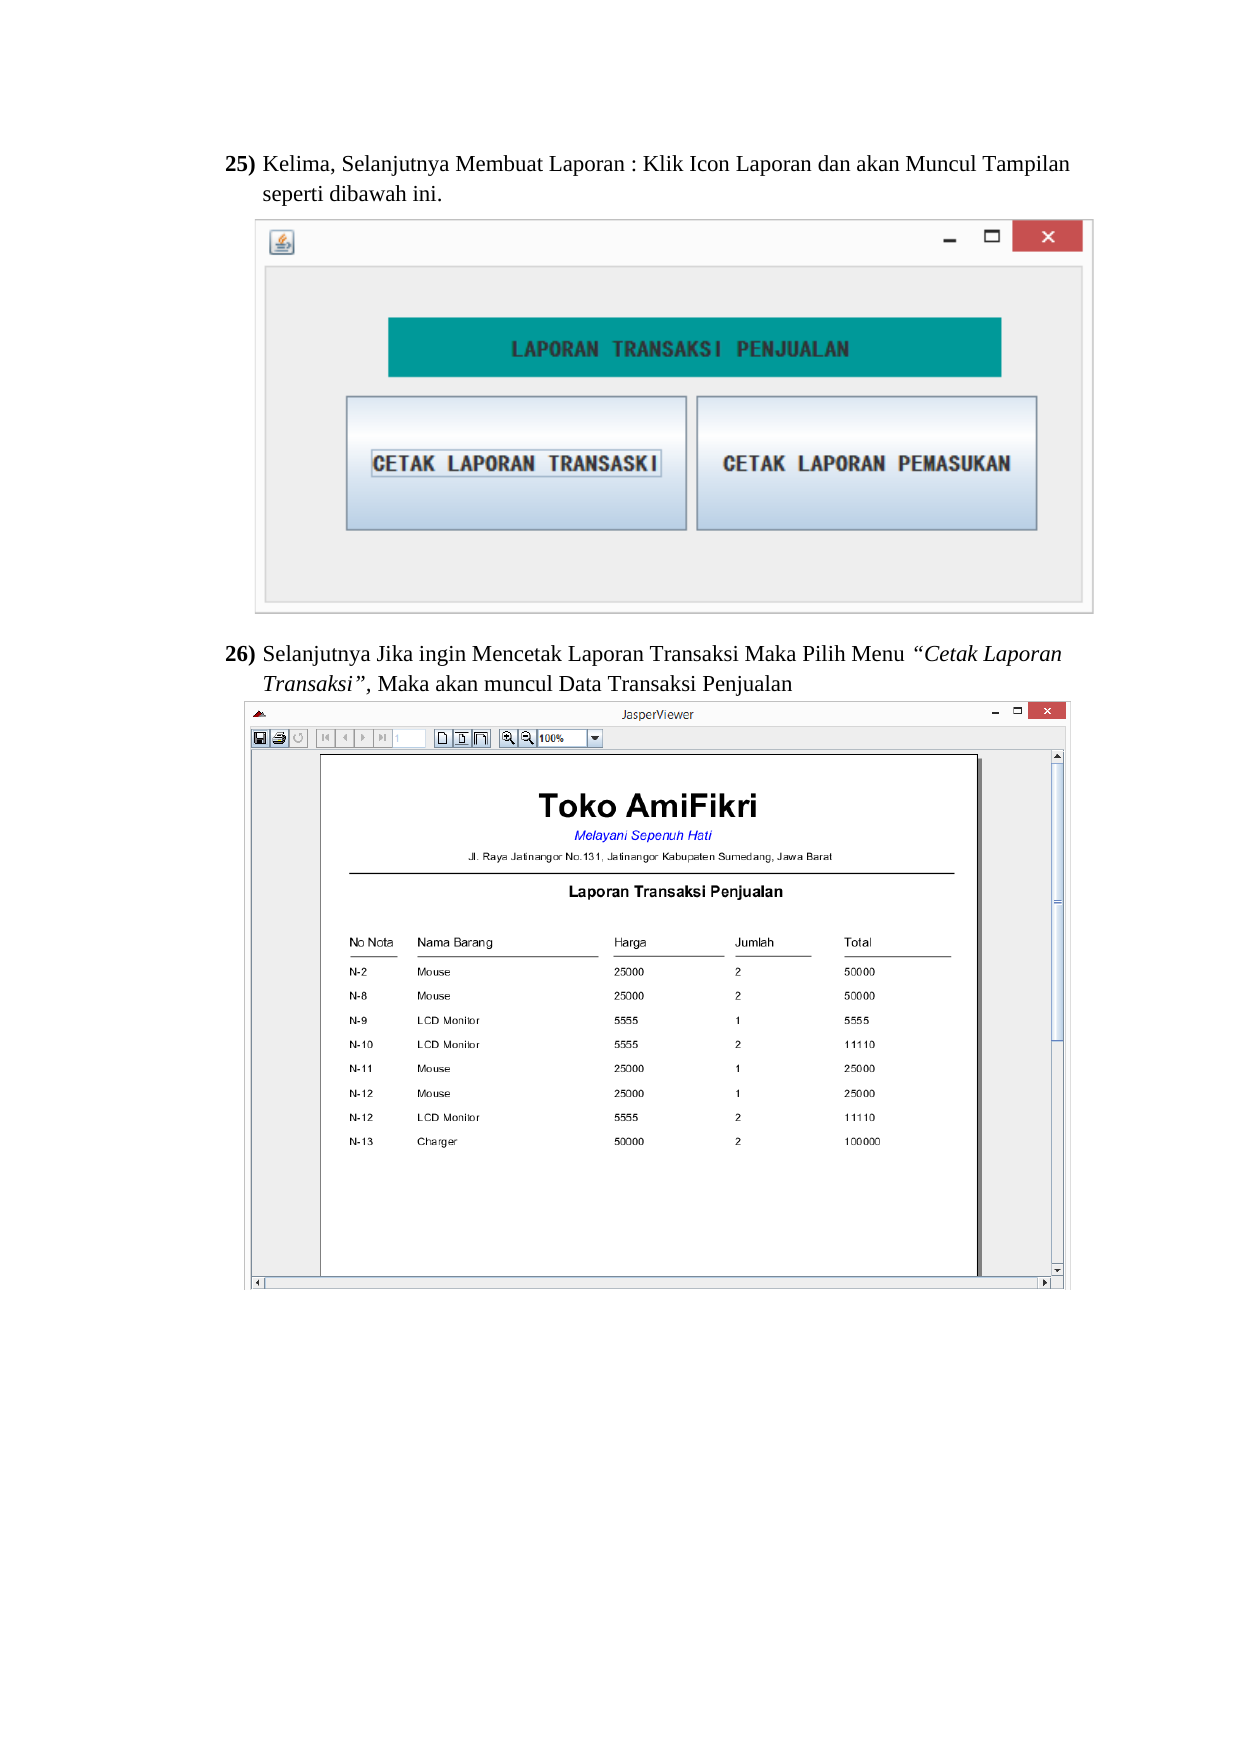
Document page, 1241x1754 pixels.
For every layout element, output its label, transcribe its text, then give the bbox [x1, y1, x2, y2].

list Kelima, Selanjutnya Membuat Laporan : Klik Icon Laporan dan akan Muncul Tampilan seperti dibawah ini. [225, 150, 1090, 207]
list Selanjutnya Jika ingin Mencetak Laporan Transaksi Maka Pilih Menu “Cetak Laporan Transaksi”, Maka akan muncul Data Transaksi Penjualan [225, 639, 1090, 696]
picture [244, 701, 1071, 1290]
picture [254, 219, 1094, 614]
